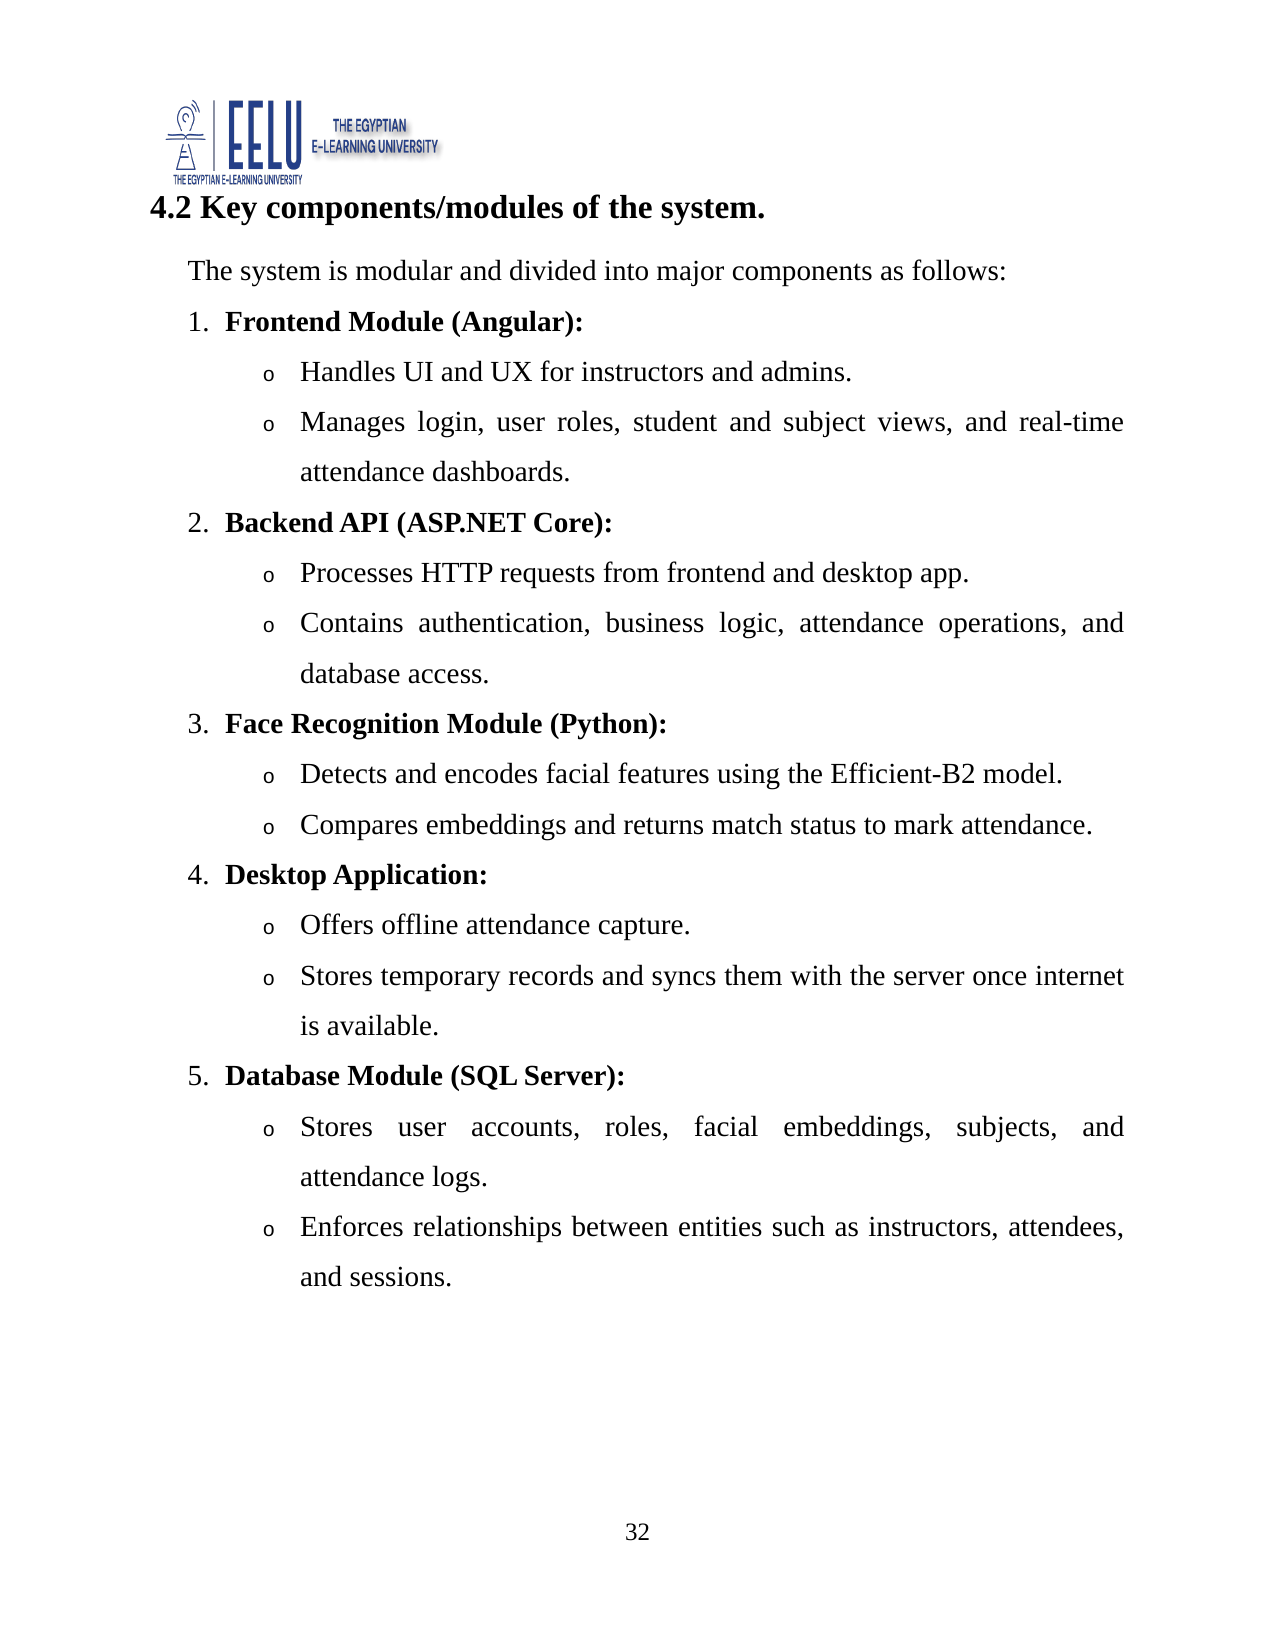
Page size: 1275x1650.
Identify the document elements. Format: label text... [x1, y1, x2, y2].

list Offers offline attendance capture. [262, 907, 1125, 941]
list Face Recognition Module (Python): [187, 706, 1125, 740]
picture [150, 75, 444, 188]
list Backend API (ASP.NET Core): [187, 505, 1125, 538]
list Detects and encodes facial features using the Efficient-B2 model. [262, 756, 1125, 790]
list Compares embeddings and returns match status to mark attendance. [262, 807, 1125, 840]
list The system is modular and divided into major components as follows: [187, 253, 1125, 287]
list Contains authentication, business logic, attendance operations, and database access. [262, 606, 1125, 689]
list Handles UI and UX for instructors and admins. [262, 354, 1125, 387]
list Stores user accounts, roles, facial embeddings, subjects, and attendance logs. [262, 1109, 1125, 1192]
list Database Module (SQL Server): [187, 1058, 1125, 1092]
list Desktop Application: [187, 857, 1125, 891]
subtitle 4.2 Key components/modules of the system. [150, 187, 1125, 226]
list Frontend Module (Angular): [187, 304, 1125, 337]
list Processes HTTP requests from frontend and desktop app. [262, 555, 1125, 589]
list Enforces relationships between entities such as instructors, attendees, and sessions. [262, 1209, 1125, 1293]
list Stores temporary records and syncs them with the server once internet is available. [262, 958, 1125, 1042]
list Manages login, user roles, student and subject views, and real-time attendance dashboards. [262, 404, 1125, 488]
